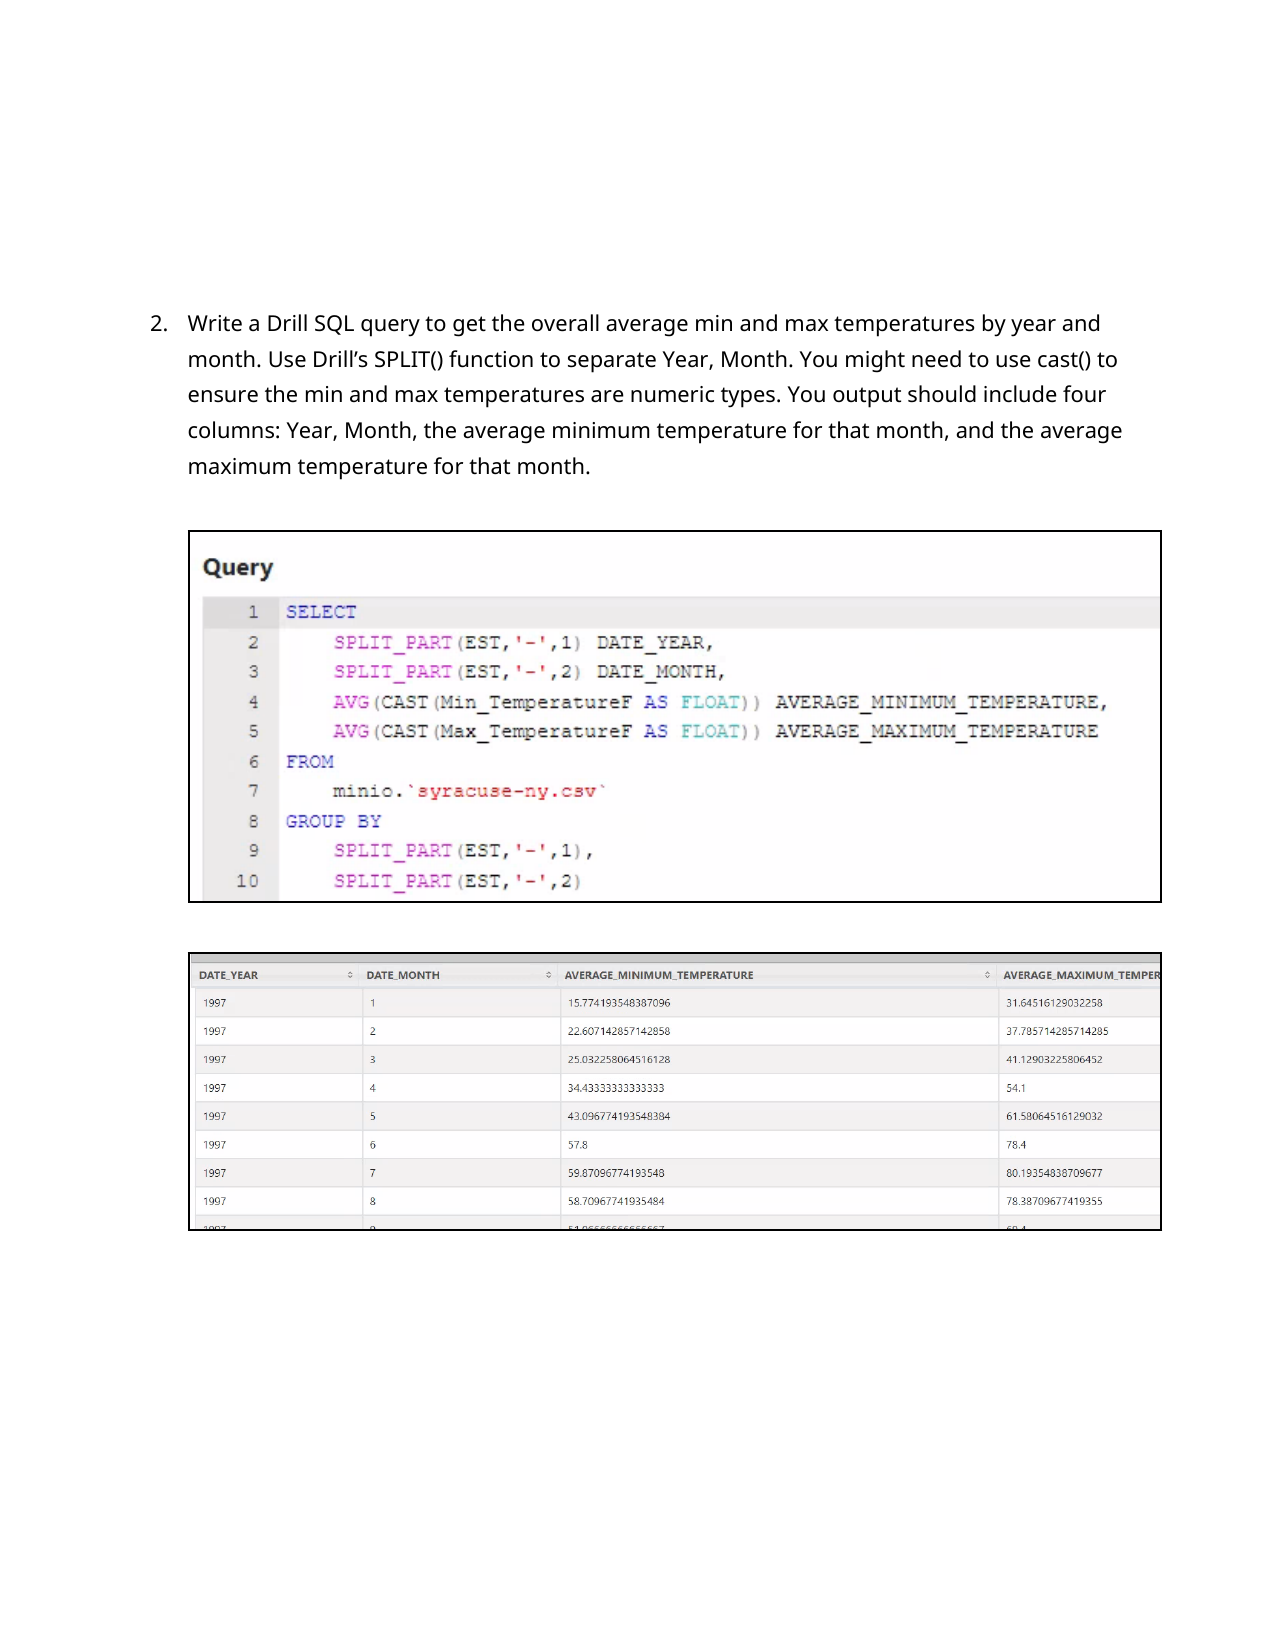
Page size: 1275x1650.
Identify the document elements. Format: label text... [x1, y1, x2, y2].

picture [190, 954, 1160, 1229]
list Write a Drill SQL query to get the overall average min and max temperatures by year and month. Use Drill’s SPLIT() function to separate Year, Month. You might need to use cast() to ensure the min and max temperatures are numeric types. You output should include four columns: Year, Month, the average minimum temperature for that month, and the average maximum temperature for that month. [150, 308, 1125, 481]
picture [190, 532, 1160, 901]
